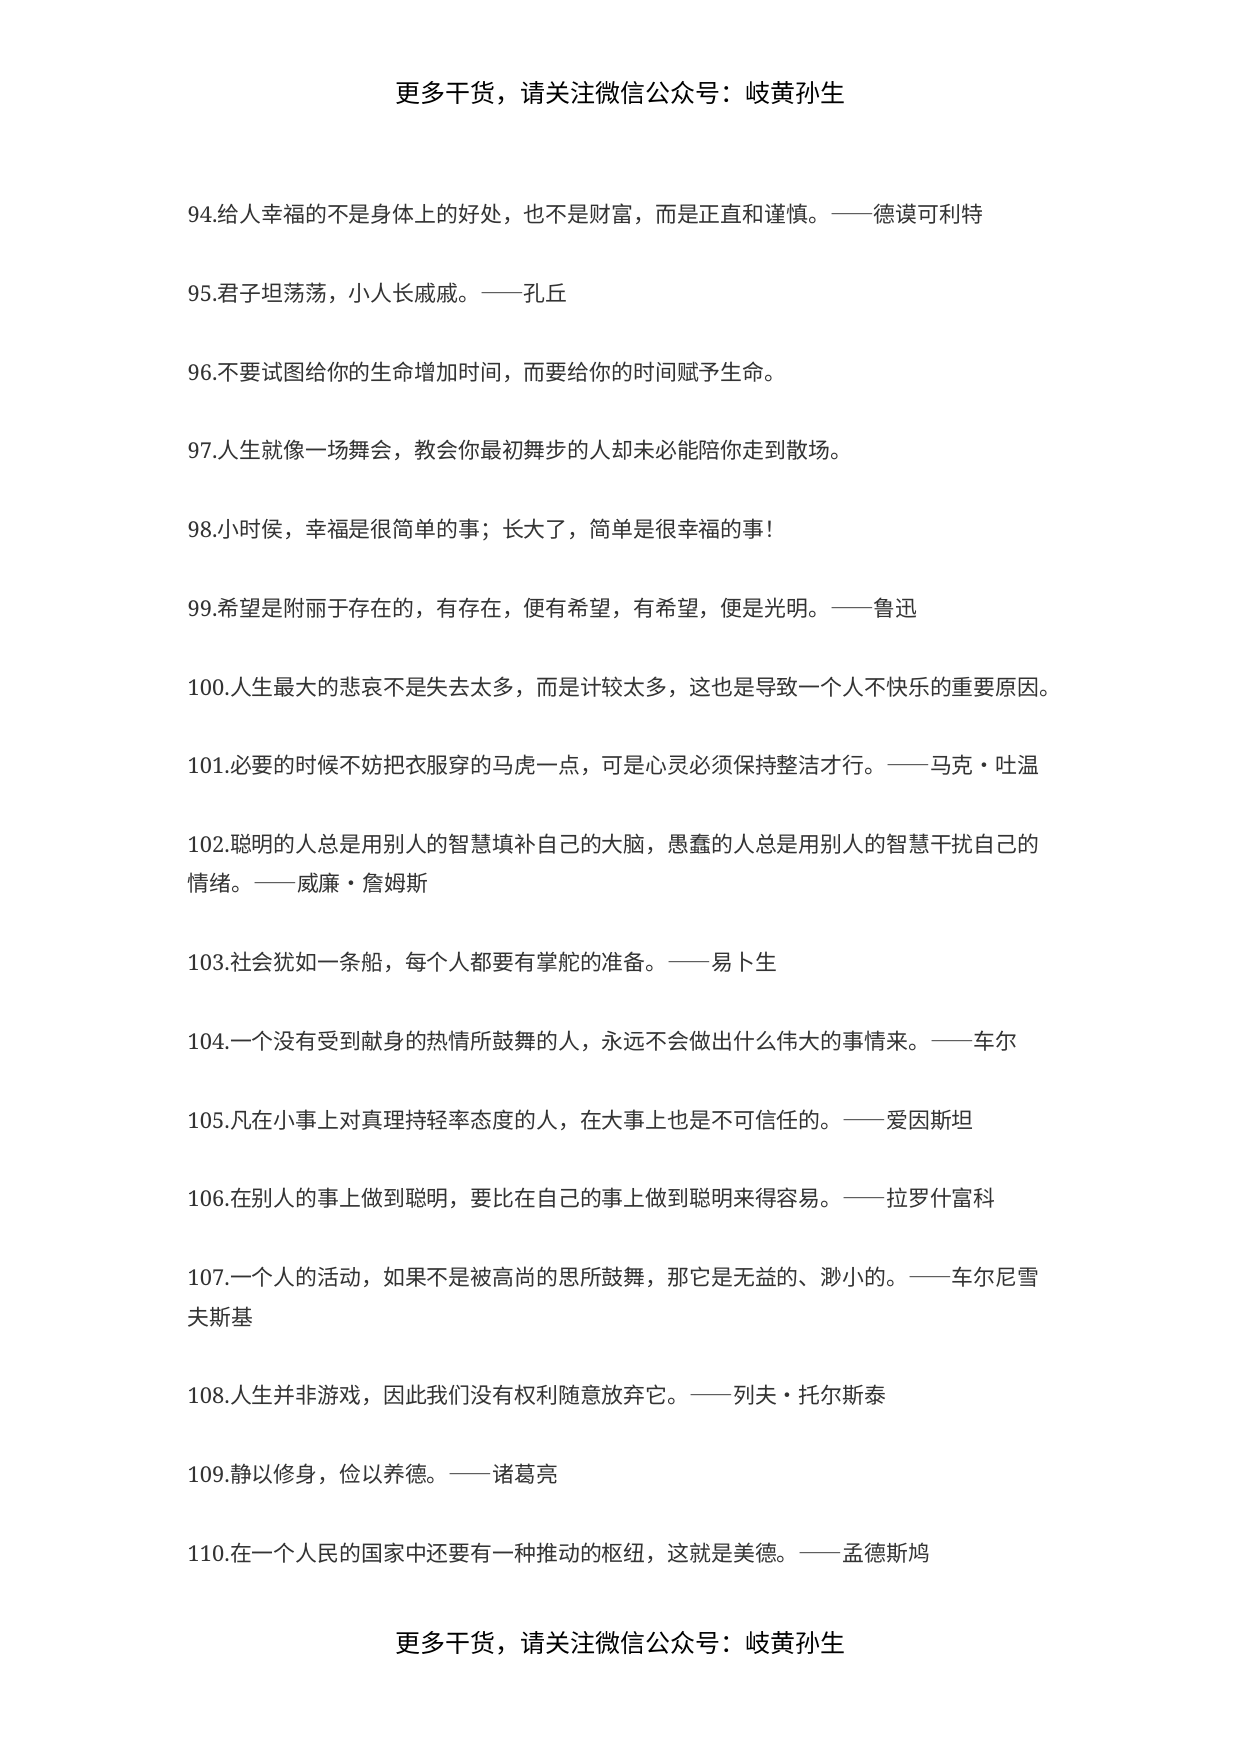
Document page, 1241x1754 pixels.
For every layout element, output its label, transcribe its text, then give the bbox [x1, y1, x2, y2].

text 98.小时侯，幸福是很简单的事；长大了，简单是很幸福的事！ [187, 504, 1053, 544]
text 95.君子坦荡荡，小人长戚戚。——孔丘 [187, 268, 1053, 307]
text 109.静以修身，俭以养德。——诸葛亮 [187, 1449, 1053, 1489]
text 102.聪明的人总是用别人的智慧填补自己的大脑，愚蠢的人总是用别人的智慧干扰自己的情绪。——威廉•詹姆斯 [187, 819, 1053, 898]
text 94.给人幸福的不是身体上的好处，也不是财富，而是正直和谨慎。——德谟可利特 [187, 189, 1053, 229]
text 105.凡在小事上对真理持轻率态度的人，在大事上也是不可信任的。——爱因斯坦 [187, 1095, 1053, 1134]
text 103.社会犹如一条船，每个人都要有掌舵的准备。——易卜生 [187, 937, 1053, 977]
text 110.在一个人民的国家中还要有一种推动的枢纽，这就是美德。——孟德斯鸠 [187, 1528, 1053, 1567]
text 99.希望是附丽于存在的，有存在，便有希望，有希望，便是光明。——鲁迅 [187, 583, 1053, 622]
text 106.在别人的事上做到聪明，要比在自己的事上做到聪明来得容易。——拉罗什富科 [187, 1174, 1053, 1213]
text 97.人生就像一场舞会，教会你最初舞步的人却未必能陪你走到散场。 [187, 426, 1053, 465]
text 96.不要试图给你的生命增加时间，而要给你的时间赋予生命。 [187, 347, 1053, 386]
text 100.人生最大的悲哀不是失去太多，而是计较太多，这也是导致一个人不快乐的重要原因。 [187, 662, 1053, 701]
text 108.人生并非游戏，因此我们没有权利随意放弃它。——列夫•托尔斯泰 [187, 1371, 1053, 1410]
text 104.一个没有受到献身的热情所鼓舞的人，永远不会做出什么伟大的事情来。——车尔 [187, 1016, 1053, 1056]
text 107.一个人的活动，如果不是被高尚的思所鼓舞，那它是无益的、渺小的。——车尔尼雪夫斯基 [187, 1252, 1053, 1331]
text 101.必要的时候不妨把衣服穿的马虎一点，可是心灵必须保持整洁才行。——马克•吐温 [187, 741, 1053, 780]
